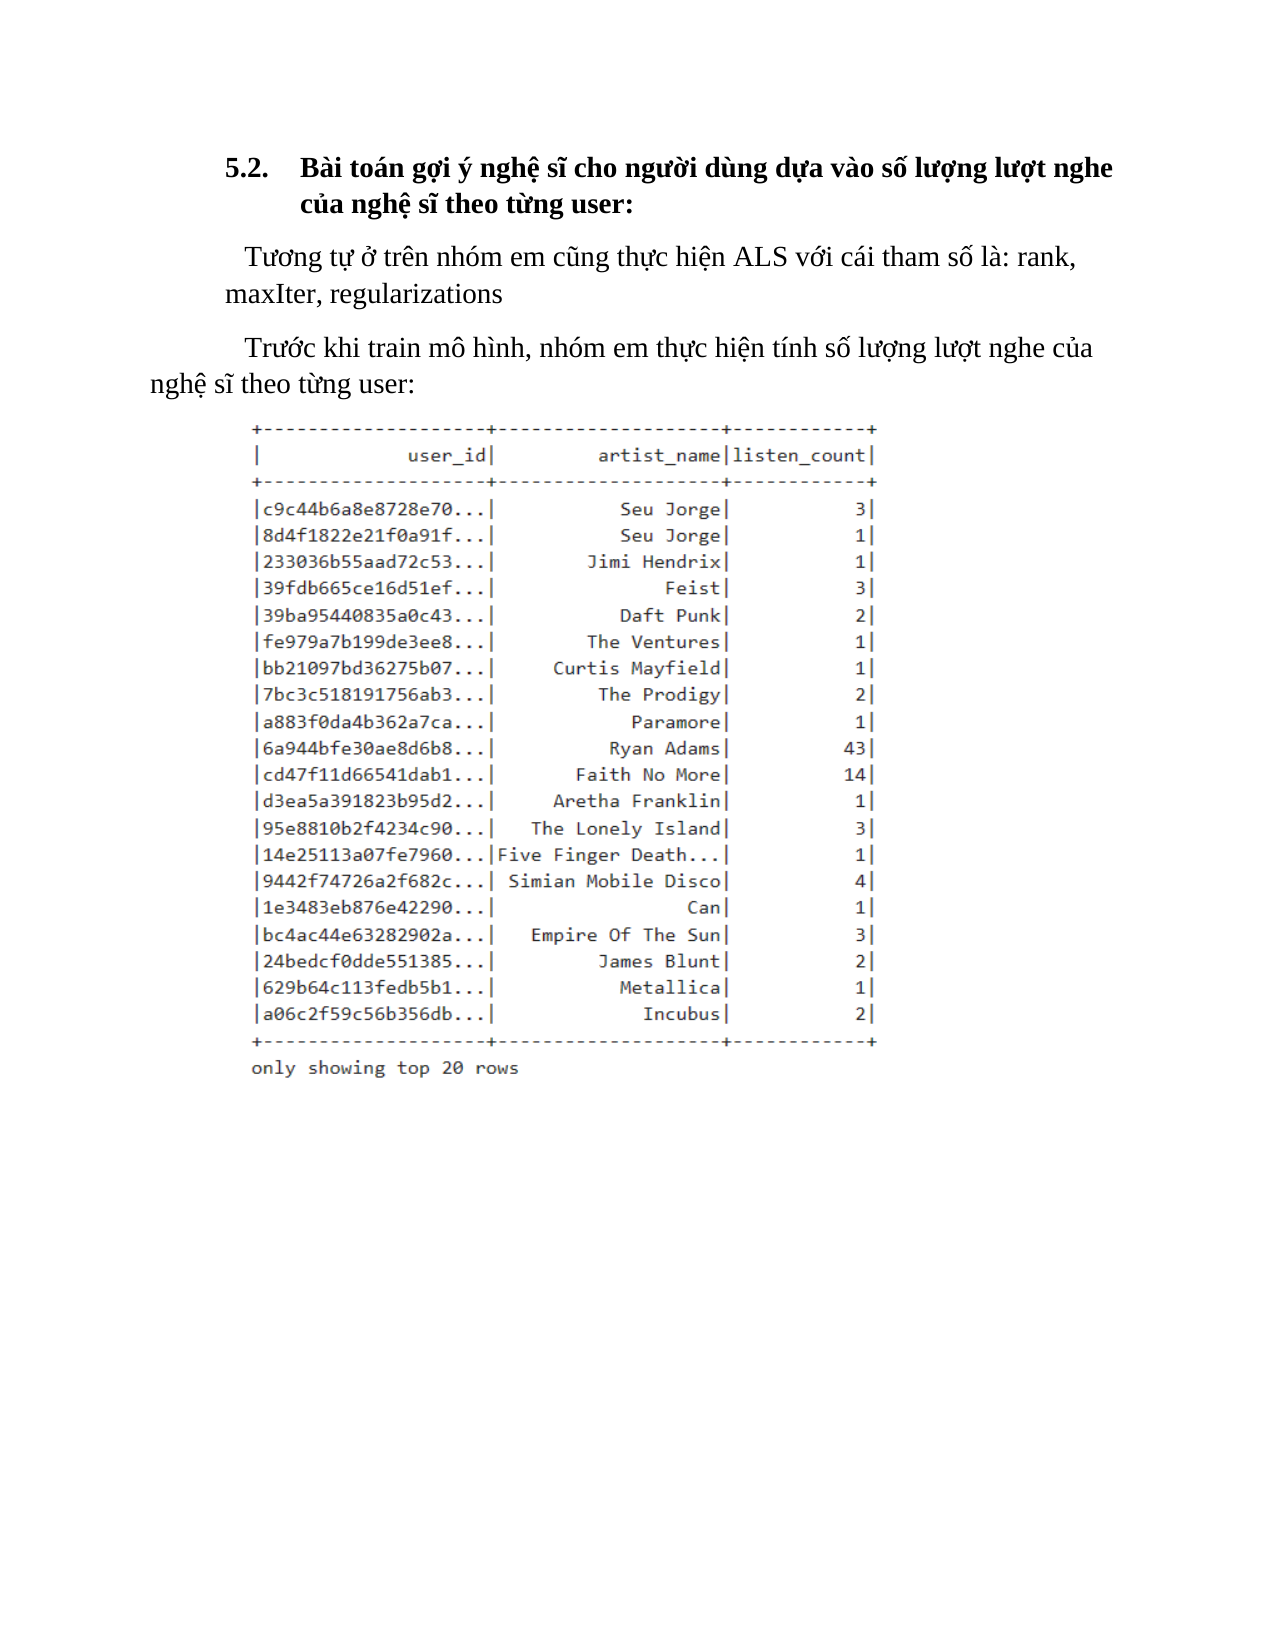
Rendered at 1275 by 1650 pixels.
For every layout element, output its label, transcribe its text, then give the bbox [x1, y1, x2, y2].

list Bài toán gợi ý nghệ sĩ cho người dùng dựa vào số lượng lượt nghe của nghệ sĩ theo từng user: [225, 150, 1125, 220]
picture [244, 419, 887, 1084]
text Tương tự ở trên nhóm em cũng thực hiện ALS với cái tham số là: rank, maxIter, regularizations [225, 239, 1125, 311]
text Trước khi train mô hình, nhóm em thực hiện tính số lượng lượt nghe của nghệ sĩ theo từng user: [150, 330, 1125, 400]
